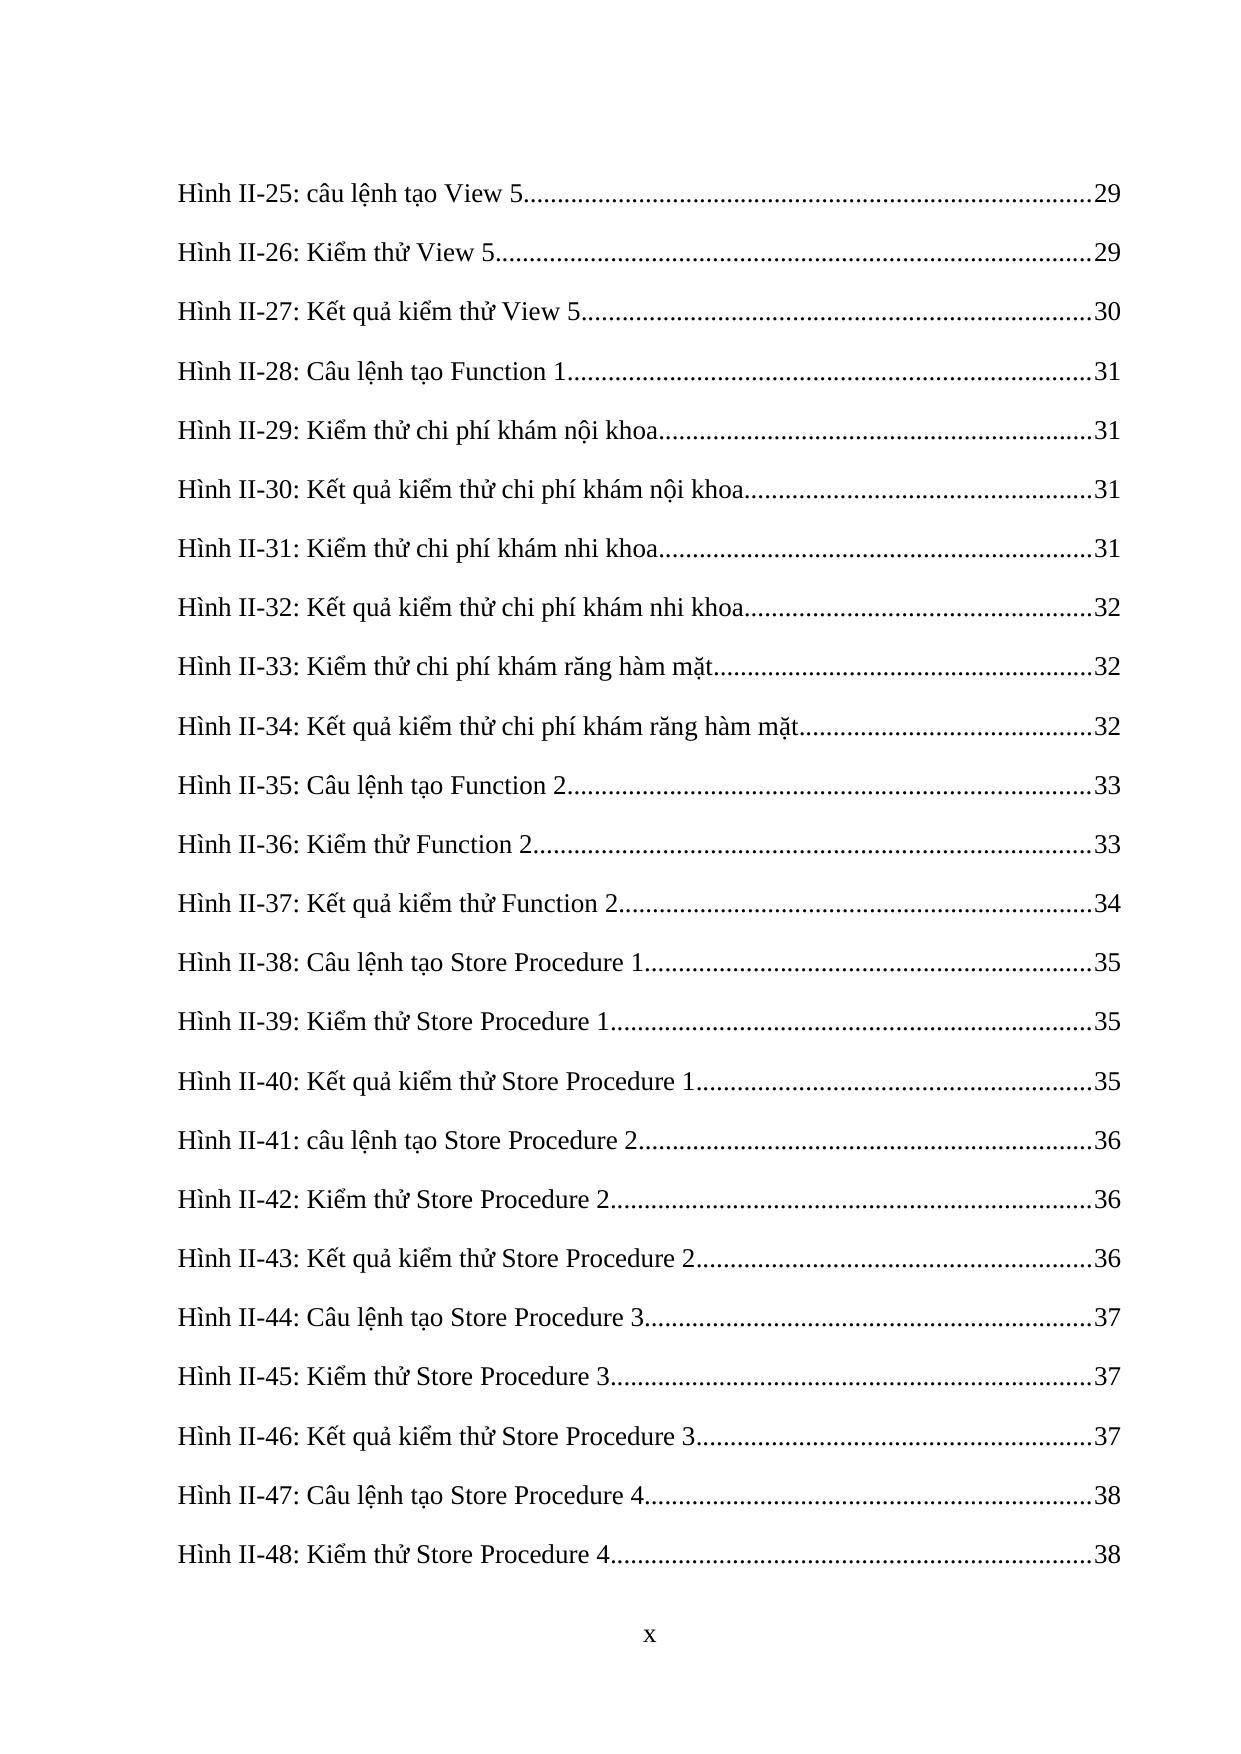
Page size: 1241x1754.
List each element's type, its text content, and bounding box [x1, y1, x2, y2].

text Hình II-44: Câu lệnh tạo Store Procedure 3 37 [177, 1301, 1122, 1332]
text Hình II-37: Kết quả kiểm thử Function 2 34 [177, 887, 1122, 918]
text Hình II-43: Kết quả kiểm thử Store Procedure 2 36 [177, 1242, 1122, 1273]
text Hình II-40: Kết quả kiểm thử Store Procedure 1 35 [177, 1065, 1122, 1096]
text Hình II-26: Kiểm thử View 5 29 [177, 236, 1122, 267]
text Hình II-46: Kết quả kiểm thử Store Procedure 3 37 [177, 1420, 1122, 1451]
text Hình II-27: Kết quả kiểm thử View 5 30 [177, 296, 1122, 327]
text Hình II-33: Kiểm thử chi phí khám răng hàm mặt 32 [177, 651, 1122, 682]
text Hình II-32: Kết quả kiểm thử chi phí khám nhi khoa 32 [177, 591, 1122, 622]
text Hình II-45: Kiểm thử Store Procedure 3 37 [177, 1361, 1122, 1392]
text Hình II-25: câu lệnh tạo View 5 29 [177, 177, 1122, 208]
text Hình II-39: Kiểm thử Store Procedure 1 35 [177, 1006, 1122, 1037]
text Hình II-48: Kiểm thử Store Procedure 4 38 [177, 1538, 1122, 1569]
text Hình II-42: Kiểm thử Store Procedure 2 36 [177, 1183, 1122, 1214]
text Hình II-31: Kiểm thử chi phí khám nhi khoa 31 [177, 532, 1122, 563]
text Hình II-34: Kết quả kiểm thử chi phí khám răng hàm mặt 32 [177, 710, 1122, 741]
text Hình II-28: Câu lệnh tạo Function 1 31 [177, 355, 1122, 386]
text Hình II-30: Kết quả kiểm thử chi phí khám nội khoa 31 [177, 473, 1122, 504]
text Hình II-41: câu lệnh tạo Store Procedure 2 36 [177, 1124, 1122, 1155]
text Hình II-35: Câu lệnh tạo Function 2 33 [177, 769, 1122, 800]
text Hình II-47: Câu lệnh tạo Store Procedure 4 38 [177, 1479, 1122, 1510]
text Hình II-29: Kiểm thử chi phí khám nội khoa 31 [177, 414, 1122, 445]
text Hình II-38: Câu lệnh tạo Store Procedure 1 35 [177, 946, 1122, 977]
text Hình II-36: Kiểm thử Function 2 33 [177, 828, 1122, 859]
